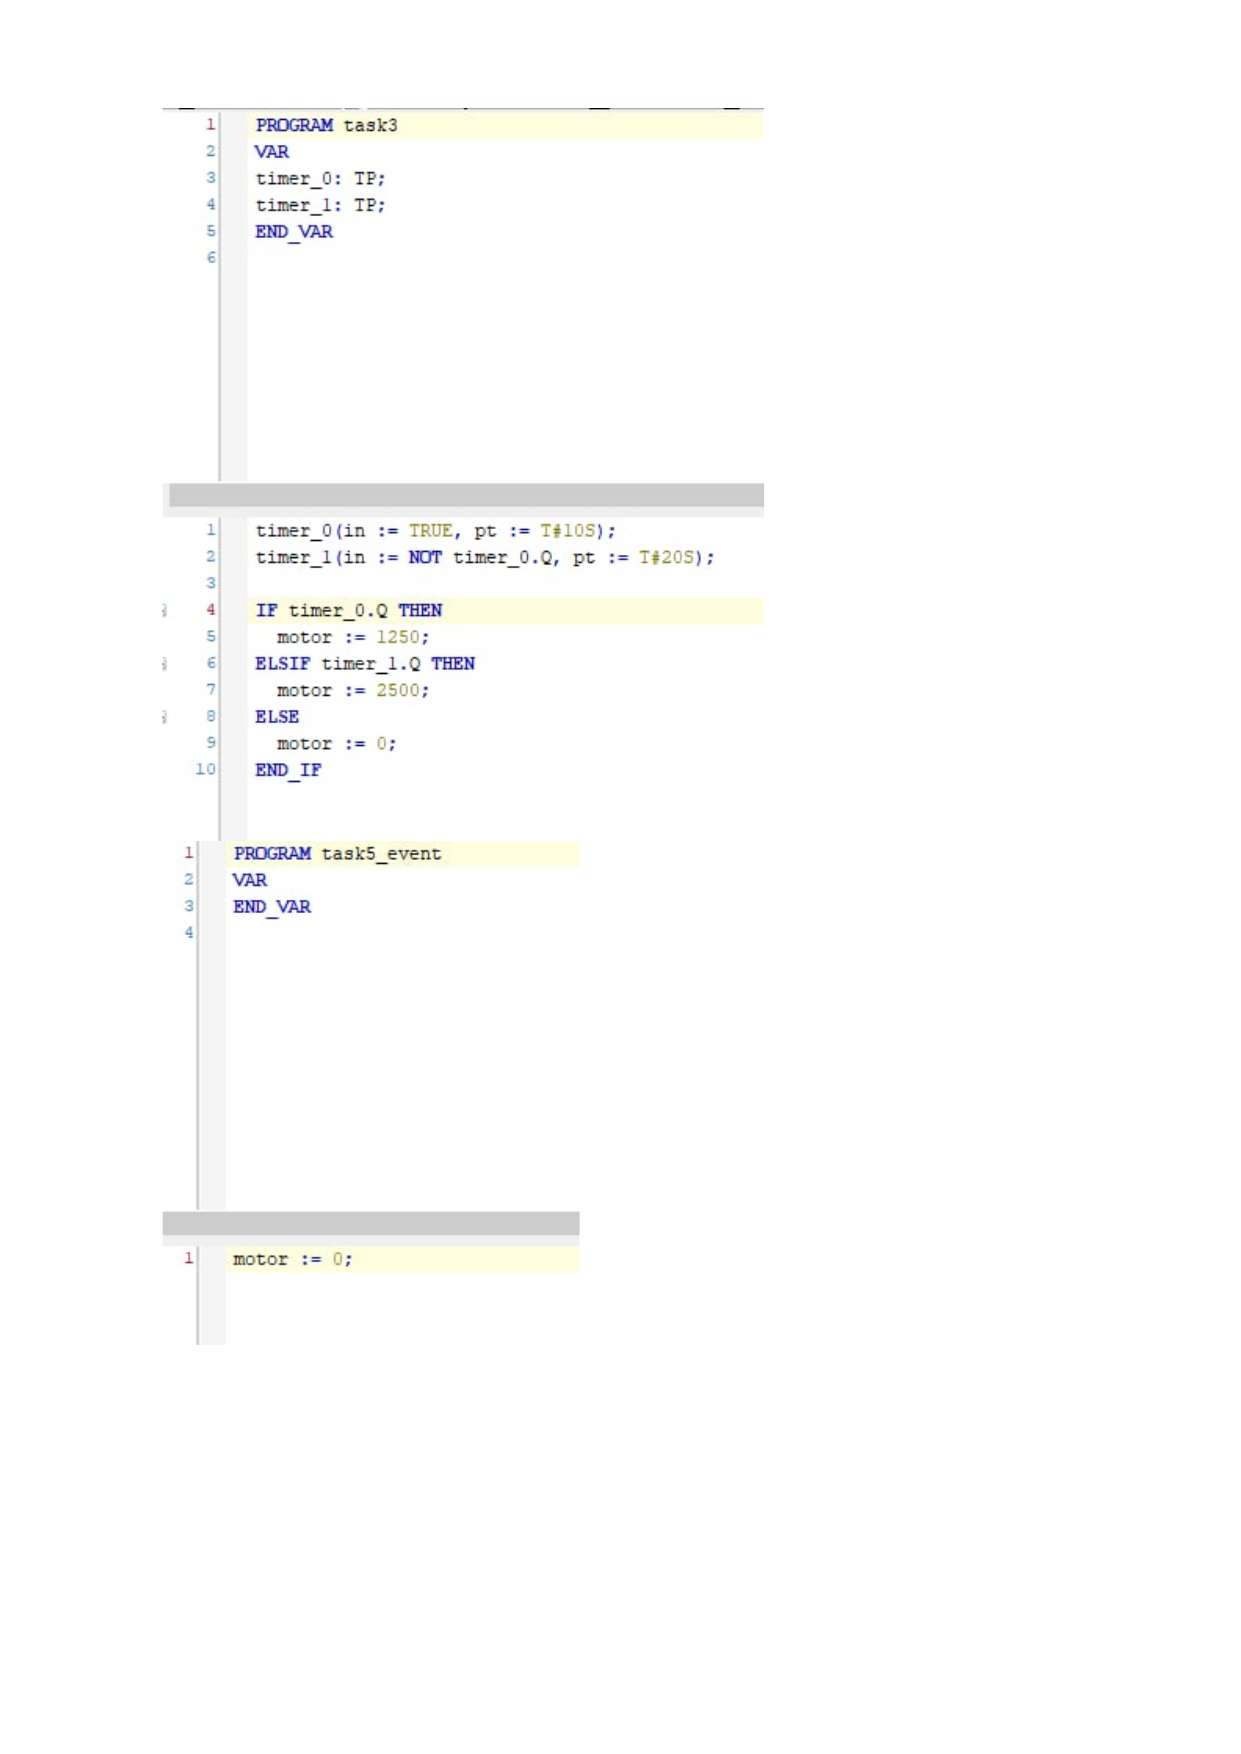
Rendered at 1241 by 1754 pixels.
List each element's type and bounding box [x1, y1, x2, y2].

picture [162, 108, 765, 1345]
